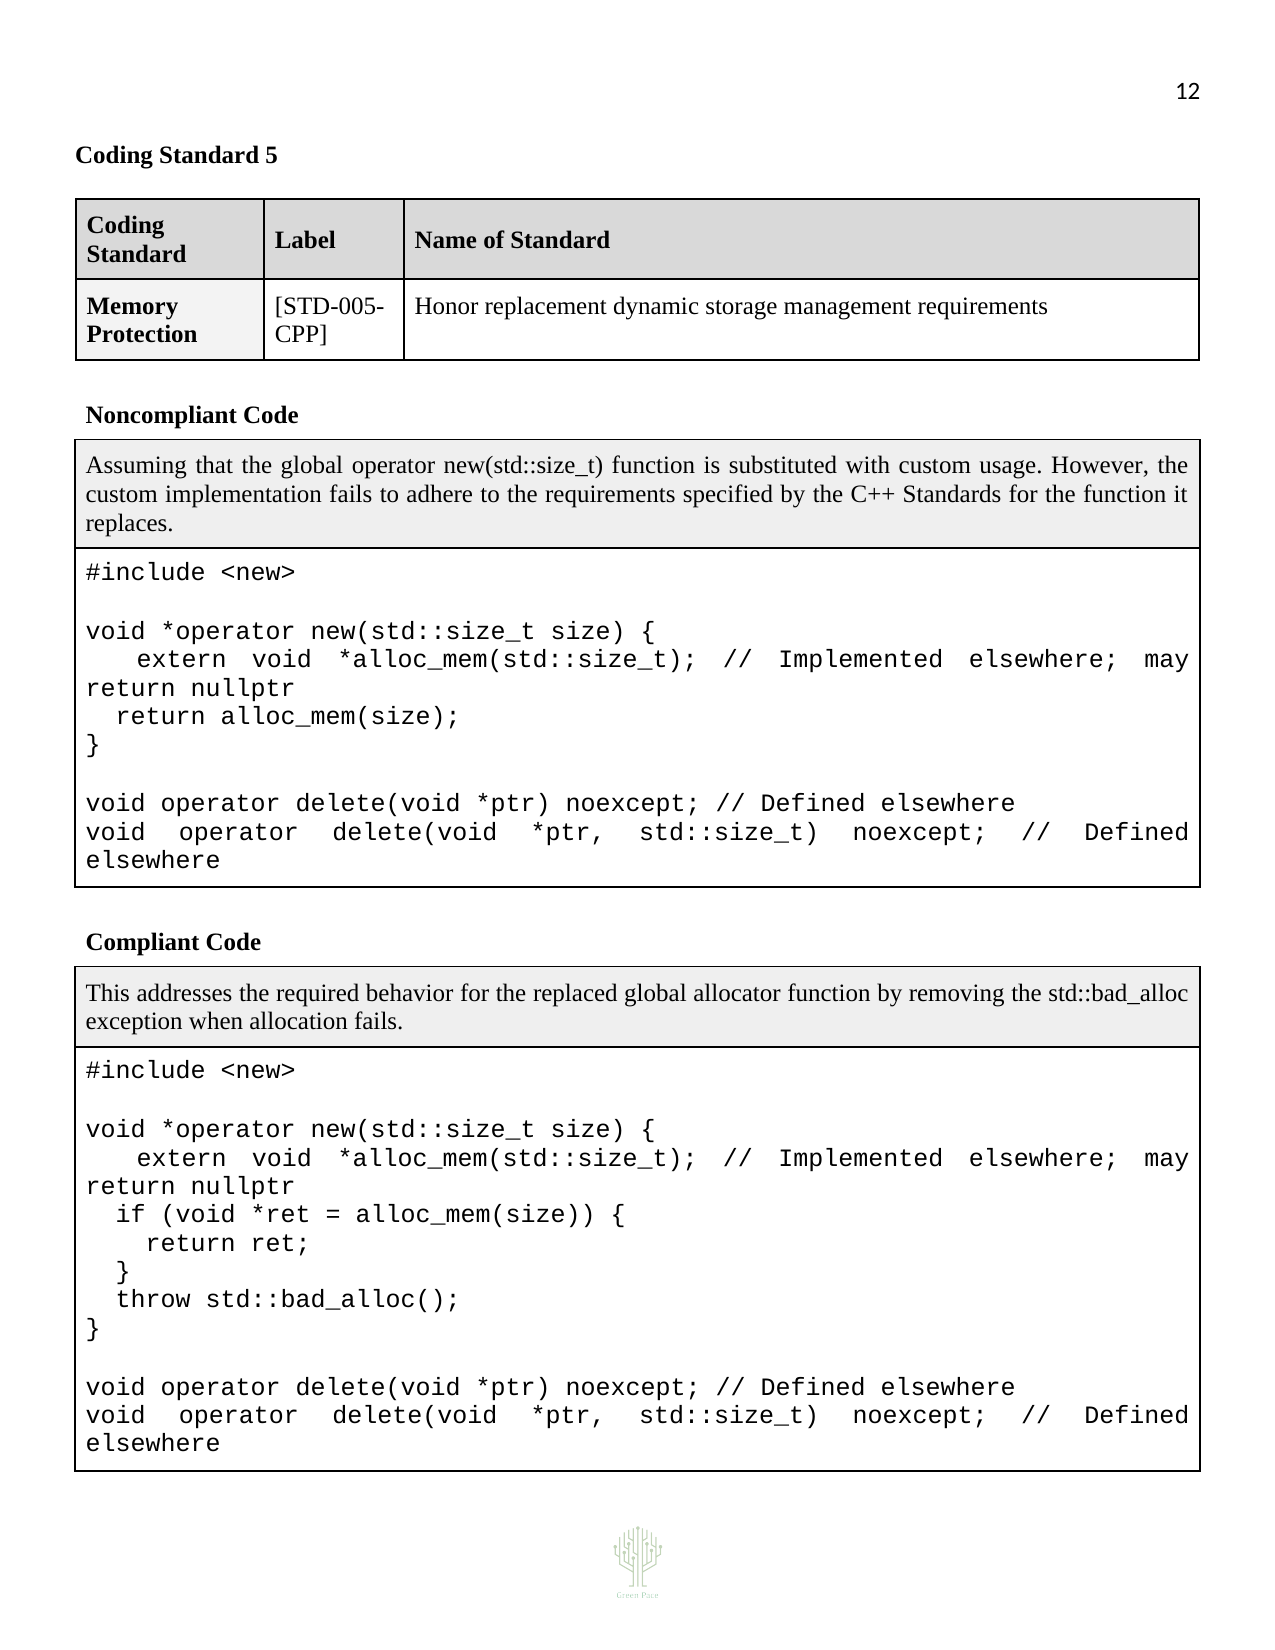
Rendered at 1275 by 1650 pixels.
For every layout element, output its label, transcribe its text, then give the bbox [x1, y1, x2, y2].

table_header Compliant Code [75, 917, 1200, 966]
table_cell #include <new> void *operator new(std::size_t size) { extern void *alloc_mem(std::size_t); // Implemented elsewhere; may return nullptr return alloc_mem(size); } void operator delete(void *ptr) noexcept; // Defined elsewhere void operator delete(void *ptr, std::size_t) noexcept; // Defined elsewhere [76, 549, 1199, 886]
table_header Name of Standard [405, 200, 1198, 278]
table_header Label [265, 200, 403, 278]
table_cell Memory Protection [77, 280, 263, 359]
table_header Coding Standard [77, 200, 263, 278]
table_cell #include <new> void *operator new(std::size_t size) { extern void *alloc_mem(std::size_t); // Implemented elsewhere; may return nullptr if (void *ret = alloc_mem(size)) { return ret; } throw std::bad_alloc(); } void operator delete(void *ptr) noexcept; // Defined elsewhere void operator delete(void *ptr, std::size_t) noexcept; // Defined elsewhere [76, 1048, 1199, 1469]
picture [605, 1521, 670, 1606]
table_cell Honor replacement dynamic storage management requirements [405, 280, 1198, 359]
table_cell [STD-005-CPP] [265, 280, 403, 359]
table_cell This addresses the required behavior for the replaced global allocator function by removing the std::bad_alloc exception when allocation fails. [76, 967, 1199, 1046]
table_header Noncompliant Code [75, 390, 1200, 439]
table_cell Assuming that the global operator new(std::size_t) function is substituted with custom usage. However, the custom implementation fails to adhere to the requirements specified by the C++ Standards for the function it replaces. [76, 440, 1199, 547]
subtitle Coding Standard 5 [75, 140, 1200, 169]
